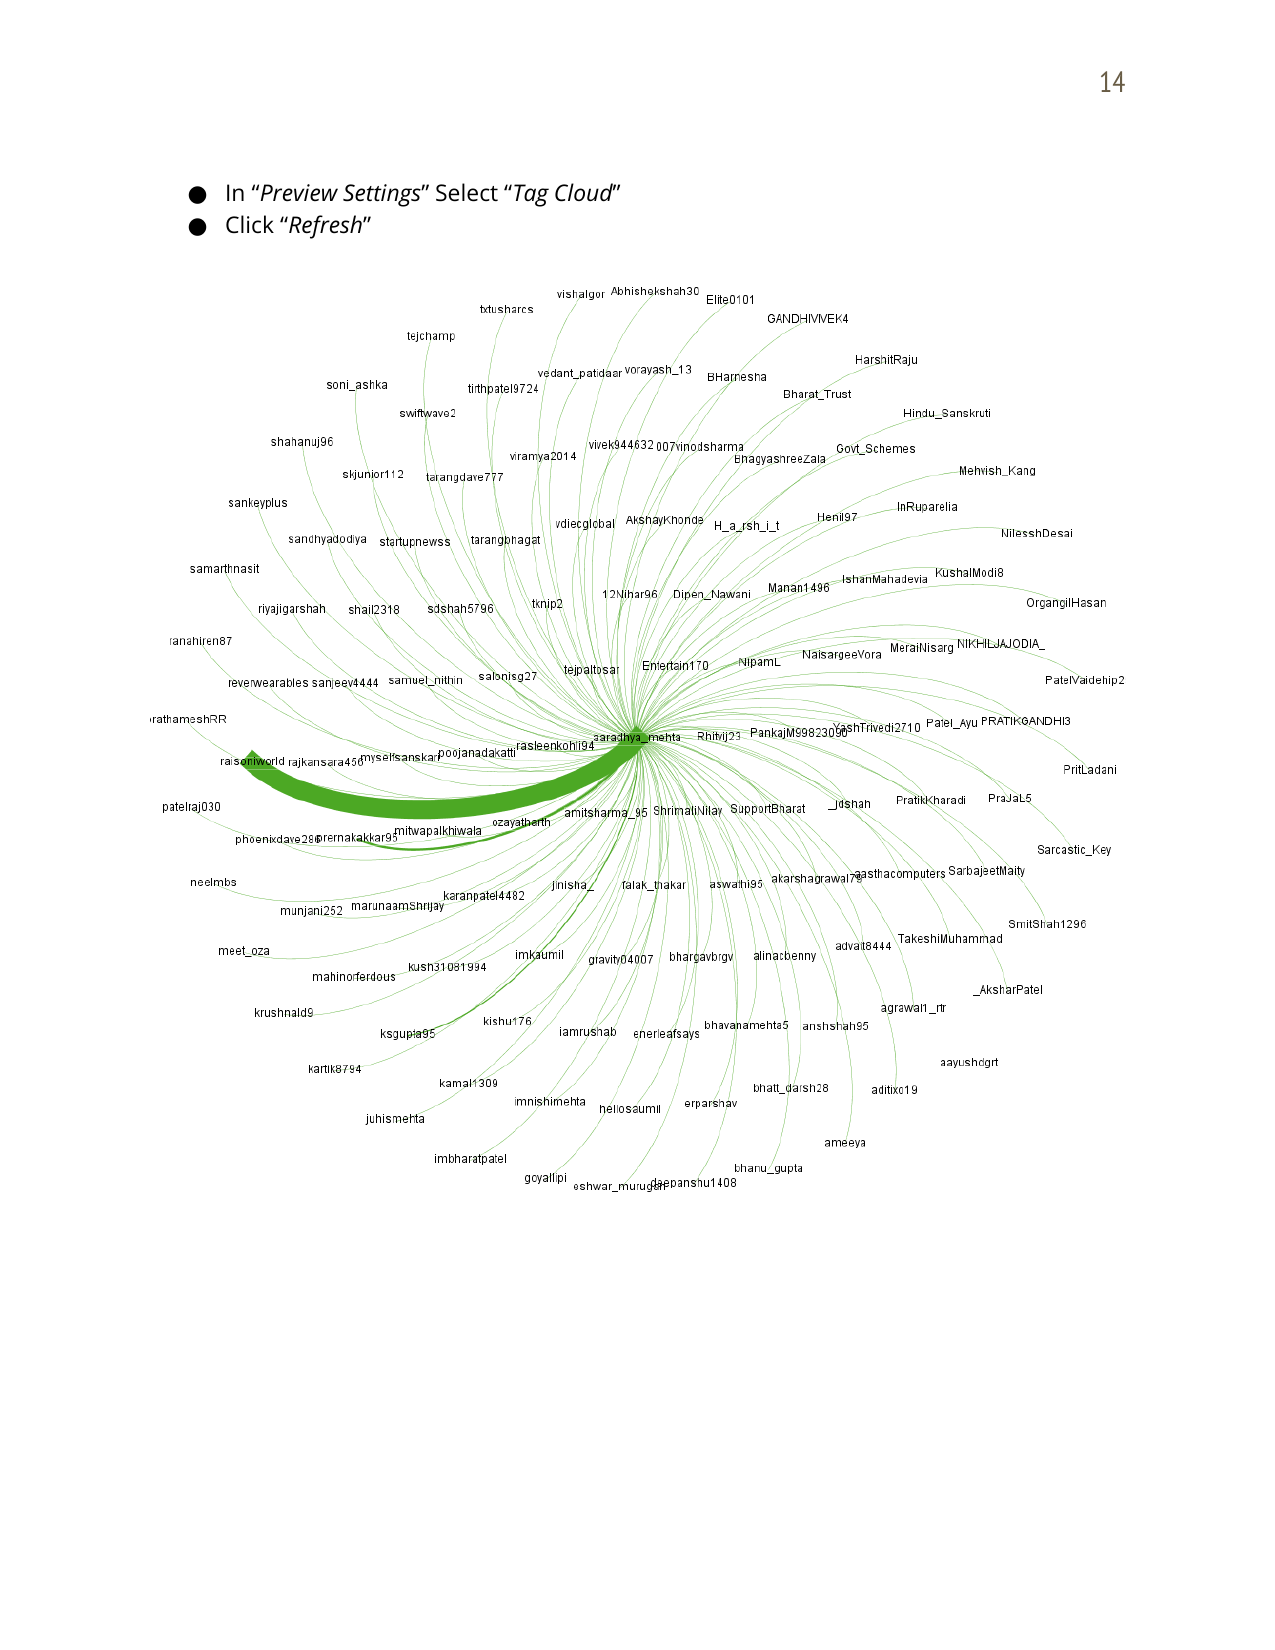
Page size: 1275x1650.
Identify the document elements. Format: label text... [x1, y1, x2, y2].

picture [150, 252, 1125, 1228]
list In “Preview Settings” Select “Tag Cloud” [187, 177, 1125, 208]
list Click “Refresh” [187, 208, 1125, 240]
